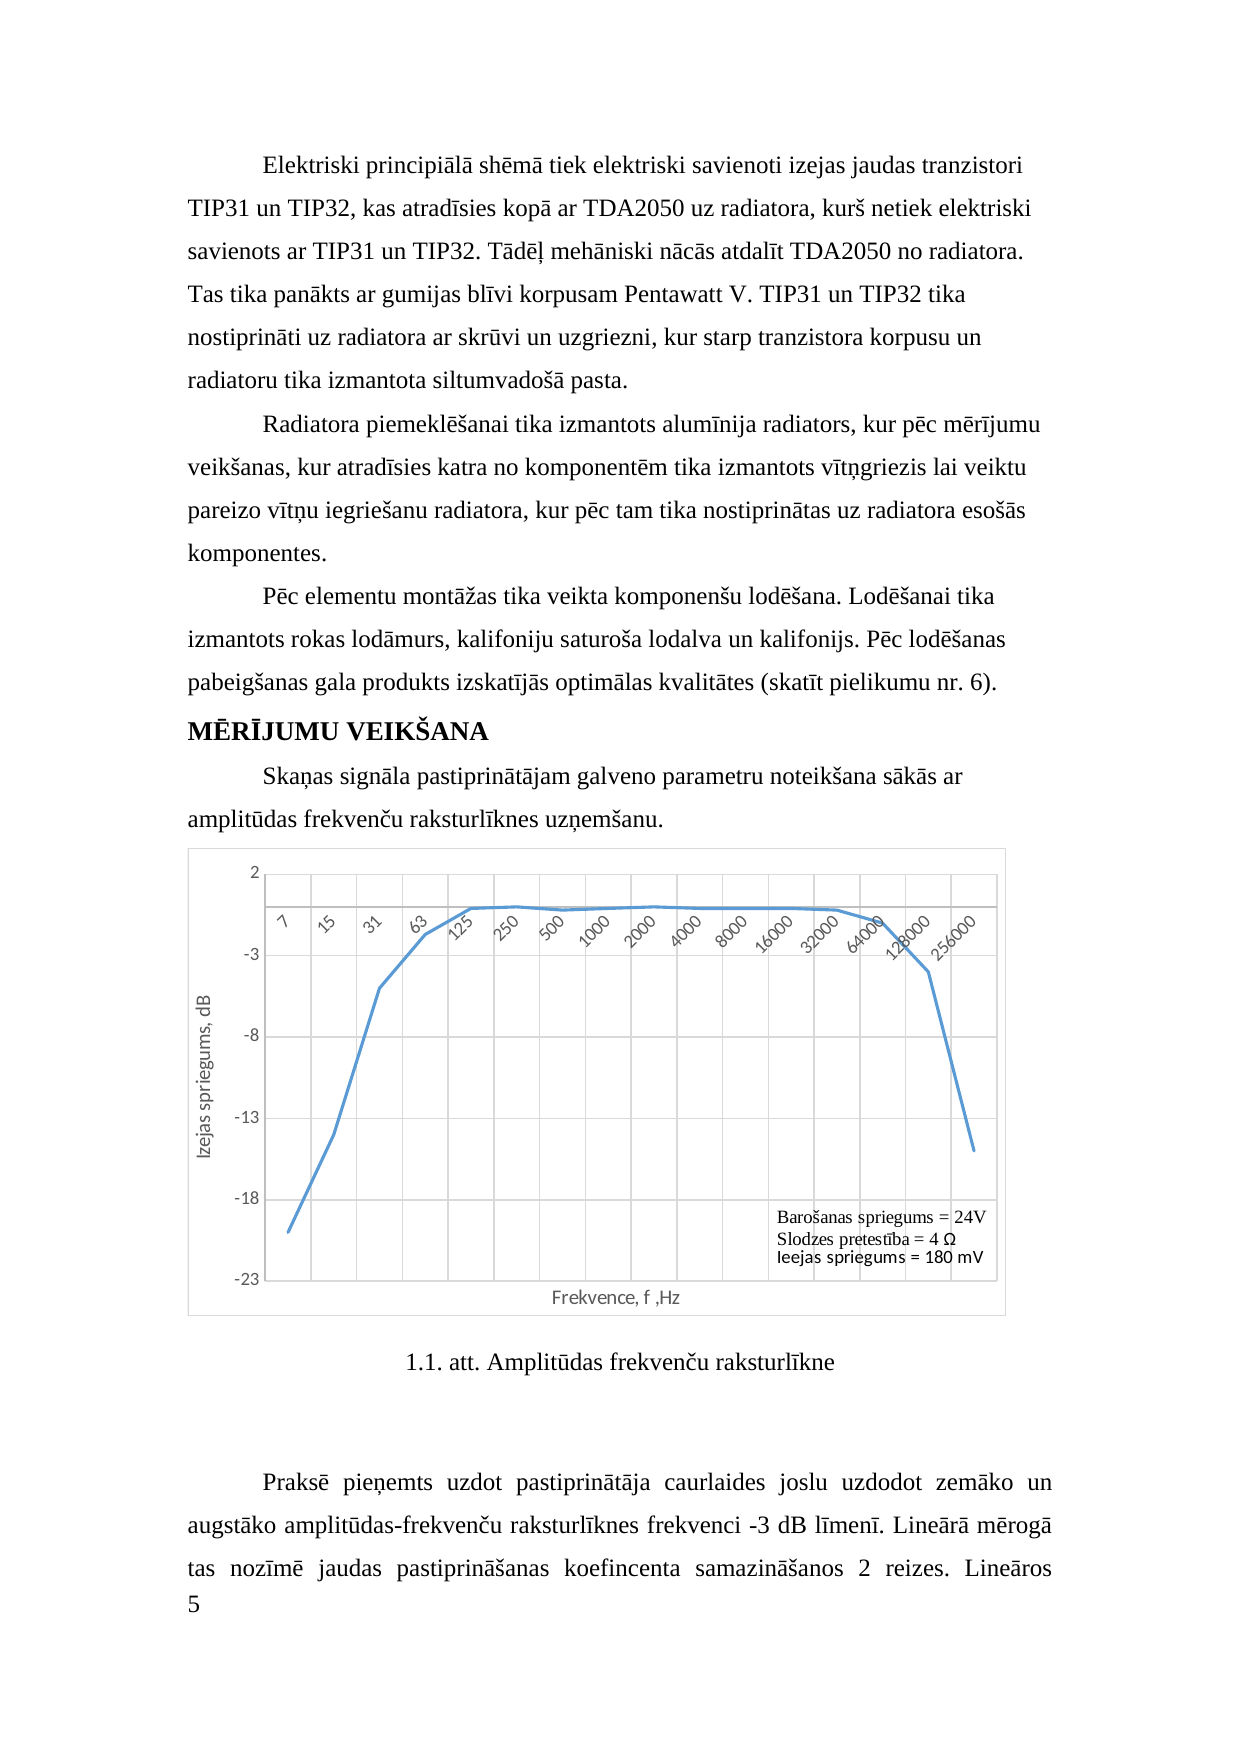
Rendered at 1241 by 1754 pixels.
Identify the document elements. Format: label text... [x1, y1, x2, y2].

text 1.1. att. Amplitūdas frekvenču raksturlīkne [187, 1347, 1053, 1376]
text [187, 1467, 1053, 1582]
text Radiatora piemeklēšanai tika izmantots alumīnija radiators, kur pēc mērījumu veikšanas, kur atradīsies katra no komponentēm tika izmantots vītņgriezis lai veiktu pareizo vītņu iegriešanu radiatora, kur pēc tam tika nostiprinātas uz radiatora esošās komponentes. [187, 409, 1053, 567]
text Skaņas signāla pastiprinātājam galveno parametru noteikšana sākās ar amplitūdas frekvenču raksturlīknes uzņemšanu. [187, 761, 1053, 833]
subtitle MĒRĪJUMU VEIKŠANA [187, 715, 1053, 746]
text Elektriski principiālā shēmā tiek elektriski savienoti izejas jaudas tranzistori TIP31 un TIP32, kas atradīsies kopā ar TDA2050 uz radiatora, kurš netiek elektriski savienots ar TIP31 un TIP32. Tādēļ mehāniski nācās atdalīt TDA2050 no radiatora. Tas tika panākts ar gumijas blīvi korpusam Pentawatt V. TIP31 un TIP32 tika nostiprināti uz radiatora ar skrūvi un uzgriezni, kur starp tranzistora korpusu un radiatoru tika izmantota siltumvadošā pasta. [187, 150, 1053, 394]
text Pēc elementu montāžas tika veikta komponenšu lodēšana. Lodēšanai tika izmantots rokas lodāmurs, kalifoniju saturoša lodalva un kalifonijs. Pēc lodēšanas pabeigšanas gala produkts izskatījās optimālas kvalitātes (skatīt pielikumu nr. 6). [187, 581, 1053, 696]
